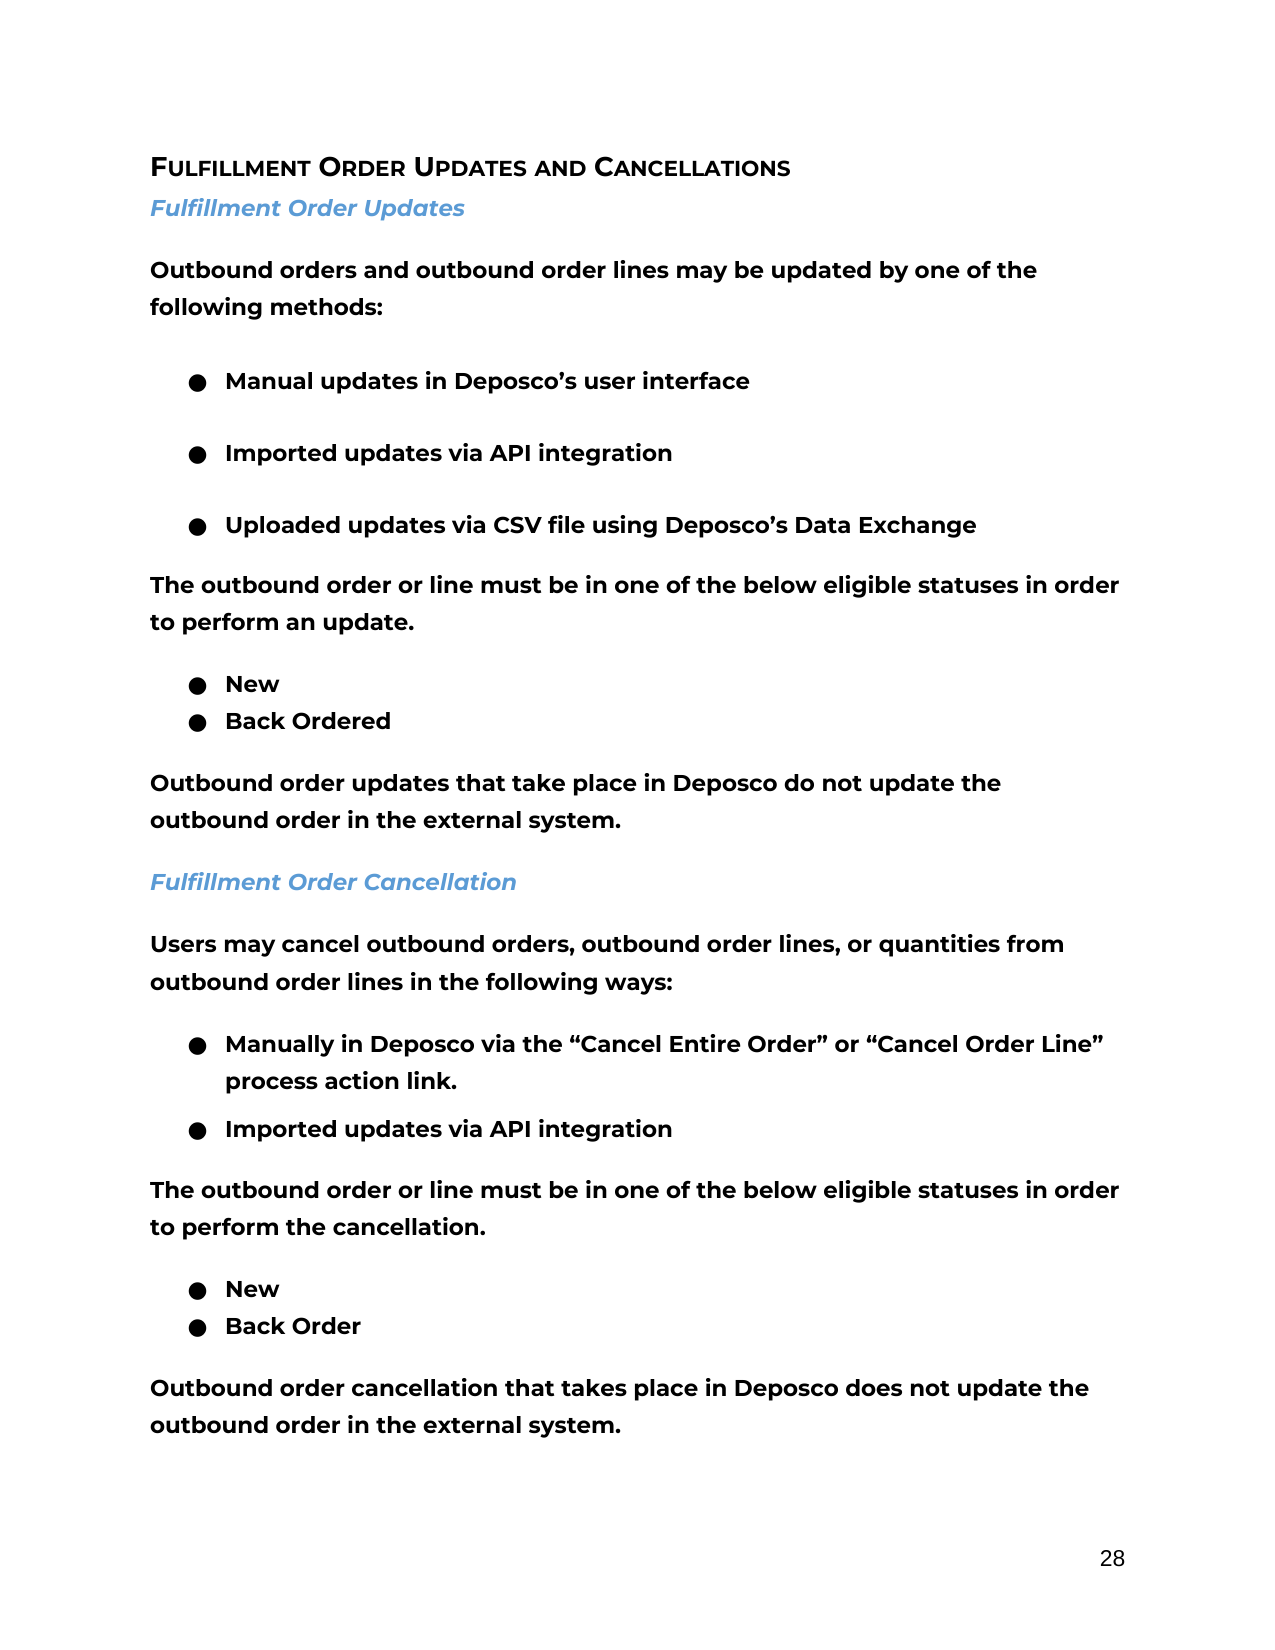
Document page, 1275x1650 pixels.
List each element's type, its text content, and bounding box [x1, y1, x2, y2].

list Uploaded updates via CSV file using Deposco’s Data Exchange [187, 499, 1125, 546]
text Outbound order updates that take place in Deposco do not update the outbound order in the external system. [150, 769, 1125, 834]
list Imported updates via API integration [187, 427, 1125, 474]
list New [187, 1275, 1125, 1303]
list Back Order [187, 1312, 1125, 1340]
subtitle Fulfillment Order Cancellation [150, 868, 1125, 896]
subtitle Fulfillment Order Updates and Cancellations [150, 150, 1125, 183]
text Outbound order cancellation that takes place in Deposco does not update the outbound order in the external system. [150, 1374, 1125, 1439]
list Manually in Deposco via the “Cancel Entire Order” or “Cancel Order Line” process action link. [187, 1030, 1125, 1095]
list Imported updates via API integration [187, 1104, 1125, 1151]
text Users may cancel outbound orders, outbound order lines, or quantities from outbound order lines in the following ways: [150, 931, 1125, 996]
text Outbound orders and outbound order lines may be updated by one of the following methods: [150, 256, 1125, 321]
list Back Ordered [187, 707, 1125, 735]
subtitle Fulfillment Order Updates [150, 194, 1125, 222]
list New [187, 670, 1125, 698]
text The outbound order or line must be in one of the below eligible statuses in order to perform an update. [150, 571, 1125, 636]
list Manual updates in Deposco’s user interface [187, 355, 1125, 402]
text The outbound order or line must be in one of the below eligible statuses in order to perform the cancellation. [150, 1176, 1125, 1241]
